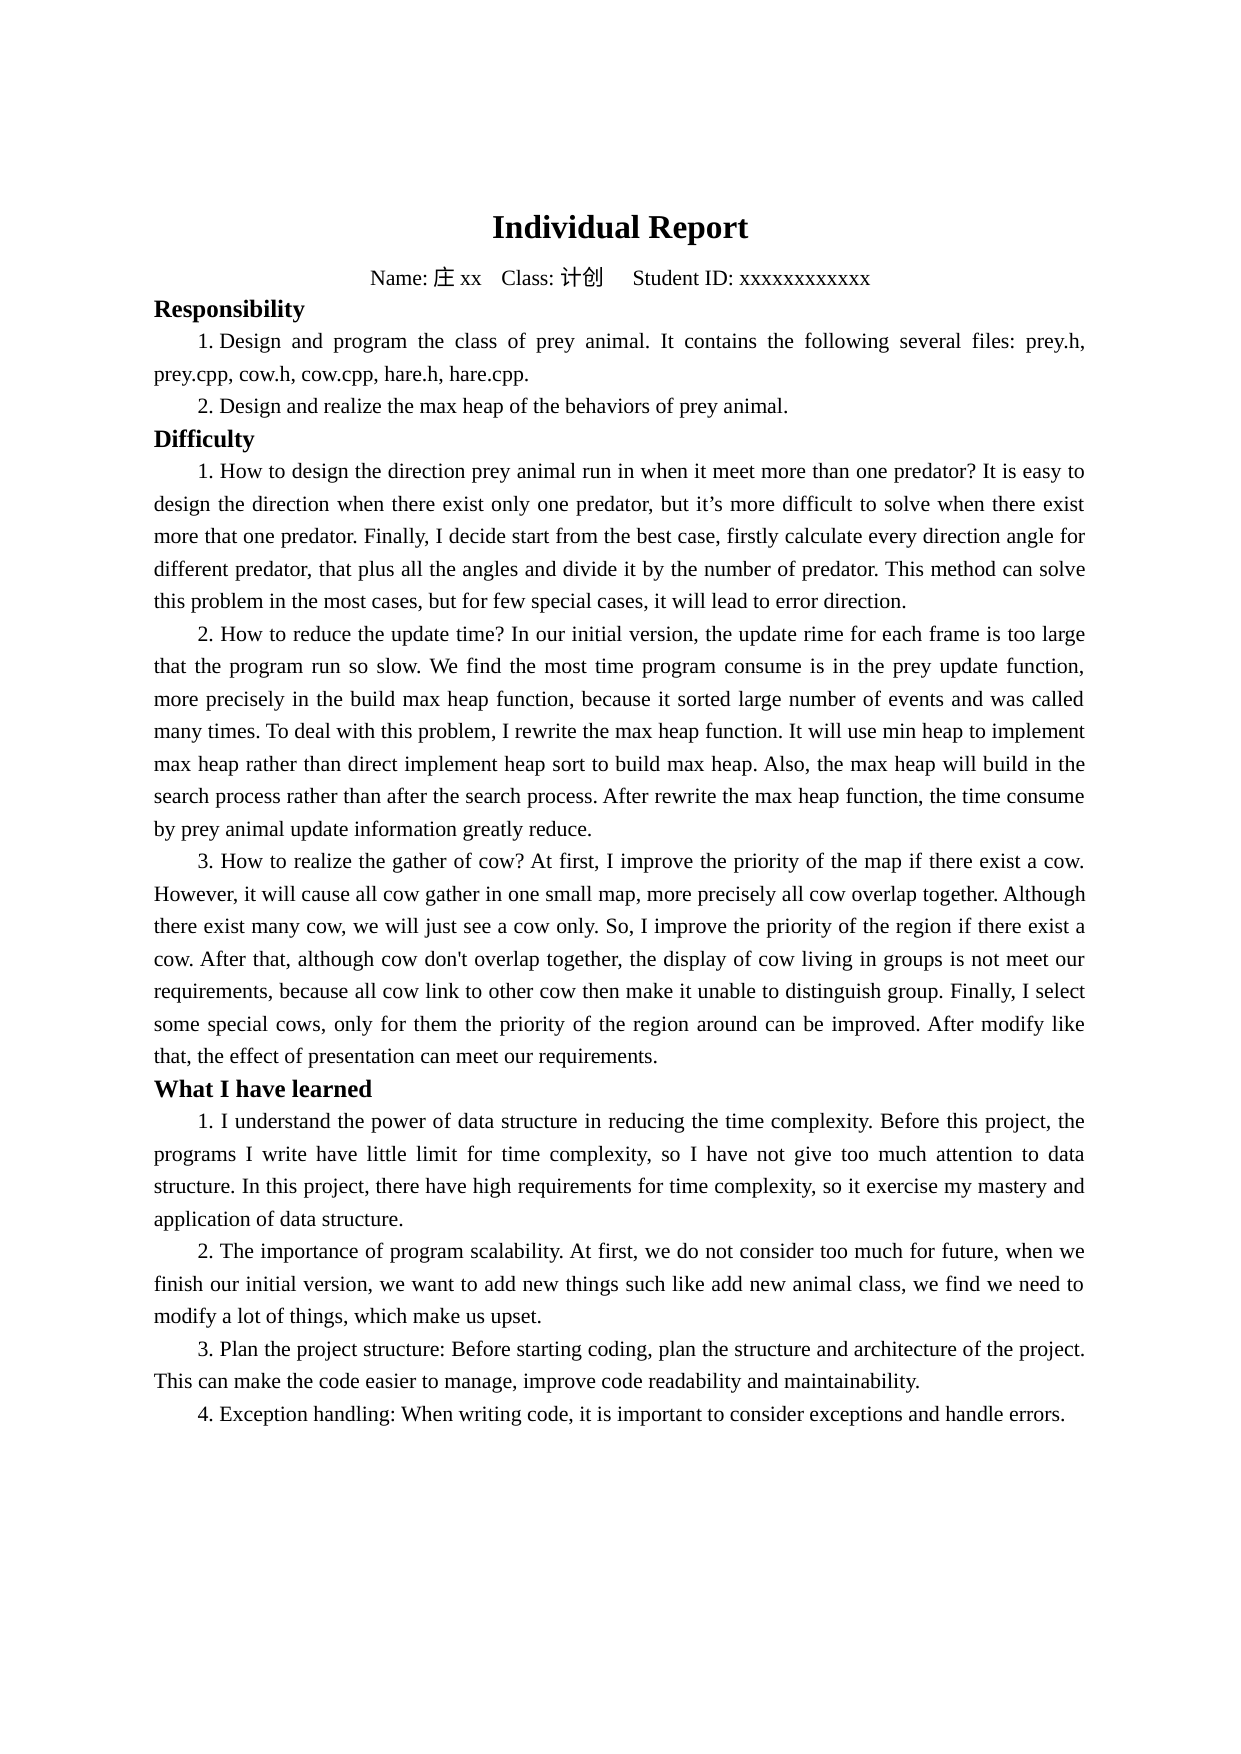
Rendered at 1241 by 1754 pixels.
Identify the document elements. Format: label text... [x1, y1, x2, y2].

text Individual Report [153, 194, 1087, 259]
text What I have learned [153, 1072, 1087, 1104]
text 2. The importance of program scalability. At first, we do not consider too much for future, when we finish our initial version, we want to add new things such like add new animal class, we find we need to modify a lot of things, which make us upset. [153, 1234, 1087, 1332]
list Design and program the class of prey animal. It contains the following several files: prey.h, prey.cpp, cow.h, cow.cpp, hare.h, hare.cpp. [153, 324, 1087, 389]
text 2. How to reduce the update time? In our initial version, the update rime for each frame is too large that the program run so slow. We find the most time program consume is in the prey update function, more precisely in the build max heap function, because it sorted large number of events and was called many times. To deal with this problem, I rewrite the max heap function. It will use min heap to implement max heap rather than direct implement heap sort to build max heap. Also, the max heap will build in the search process rather than after the search process. After rewrite the max heap function, the time consume by prey animal update information greatly reduce. [153, 617, 1087, 844]
text 3. How to realize the gather of cow? At first, I improve the priority of the map if there exist a cow. However, it will cause all cow gather in one small map, more precisely all cow overlap together. Although there exist many cow, we will just see a cow only. So, I improve the priority of the region if there exist a cow. After that, although cow don't overlap together, the display of cow living in groups is not meet our requirements, because all cow link to other cow then make it unable to distinguish group. Finally, I select some special cows, only for them the priority of the region around can be improved. After modify like that, the effect of presentation can meet our requirements. [153, 844, 1087, 1072]
text Responsibility [153, 292, 1087, 324]
text Name: 庄xx Class: 计创 Student ID: xxxxxxxxxxxx [153, 259, 1087, 292]
text 1. I understand the power of data structure in reducing the time complexity. Before this project, the programs I write have little limit for time complexity, so I have not give too much attention to data structure. In this project, there have high requirements for time complexity, so it exercise my mastery and application of data structure. [153, 1104, 1087, 1234]
text 1. How to design the direction prey animal run in when it meet more than one predator? It is easy to design the direction when there exist only one predator, but it’s more difficult to solve when there exist more that one predator. Finally, I decide start from the best case, firstly calculate every direction angle for different predator, that plus all the angles and divide it by the number of predator. This method can solve this problem in the most cases, but for few special cases, it will lead to error direction. [153, 454, 1087, 617]
text 3. Plan the project structure: Before starting coding, plan the structure and architecture of the project. This can make the code easier to manage, improve code readability and maintainability. [153, 1332, 1087, 1397]
text Difficulty [153, 422, 1087, 454]
list Design and realize the max heap of the behaviors of prey animal. [153, 389, 1087, 422]
text 4. Exception handling: When writing code, it is important to consider exceptions and handle errors. [153, 1397, 1087, 1429]
